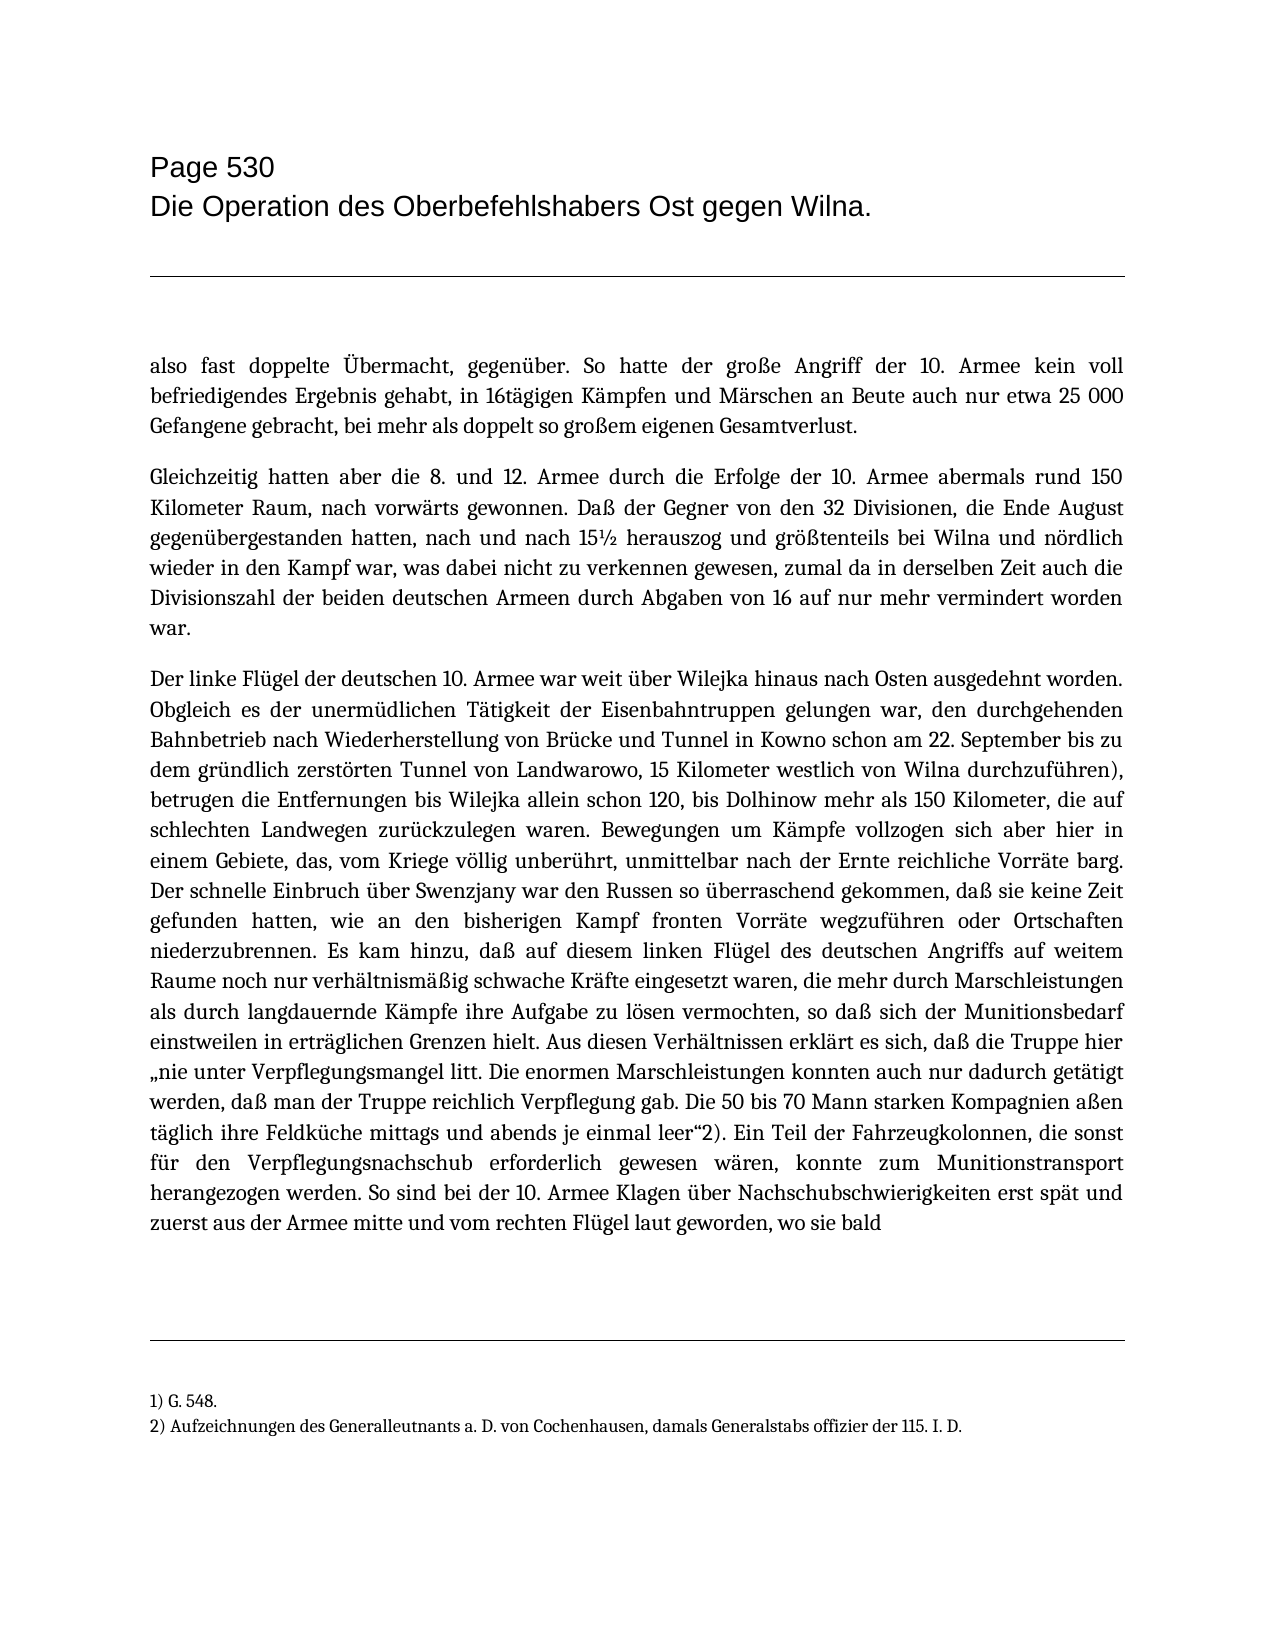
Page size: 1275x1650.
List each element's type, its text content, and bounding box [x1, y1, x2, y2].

text 1) G. 548. 2) Aufzeichnungen des Generalleutnants a. D. von Cochenhausen, damals Generalstabs offizier der 115. I. D. [150, 1366, 1125, 1462]
text Der linke Flügel der deutschen 10. Armee war weit über Wilejka hinaus nach Osten ausgedehnt worden. Obgleich es der unermüdlichen Tätigkeit der Eisenbahntruppen gelungen war, den durchgehenden Bahnbetrieb nach Wiederherstellung von Brücke und Tunnel in Kowno schon am 22. September bis zu dem gründlich zerstörten Tunnel von Landwarowo, 15 Kilometer westlich von Wilna durchzuführen), betrugen die Entfernungen bis Wilejka allein schon 120, bis Dolhinow mehr als 150 Kilometer, die auf schlechten Landwegen zurückzulegen waren. Bewegungen um Kämpfe vollzogen sich aber hier in einem Gebiete, das, vom Kriege völlig unberührt, unmittelbar nach der Ernte reichliche Vorräte barg. Der schnelle Einbruch über Swenzjany war den Russen so überraschend gekommen, daß sie keine Zeit gefunden hatten, wie an den bisherigen Kampf fronten Vorräte wegzuführen oder Ortschaften niederzubrennen. Es kam hinzu, daß auf diesem linken Flügel des deutschen Angriffs auf weitem Raume noch nur verhältnismäßig schwache Kräfte eingesetzt waren, die mehr durch Marschleistungen als durch langdauernde Kämpfe ihre Aufgabe zu lösen vermochten, so daß sich der Munitionsbedarf einstweilen in erträglichen Grenzen hielt. Aus diesen Verhältnissen erklärt es sich, daß die Truppe hier „nie unter Verpflegungsmangel litt. Die enormen Marschleistungen konnten auch nur dadurch getätigt werden, daß man der Truppe reichlich Verpflegung gab. Die 50 bis 70 Mann starken Kompagnien aßen täglich ihre Feldküche mittags und abends je einmal leer“2). Ein Teil der Fahrzeugkolonnen, die sonst für den Verpflegungsnachschub erforderlich gewesen wären, konnte zum Munitionstransport herangezogen werden. So sind bei der 10. Armee Klagen über Nachschubschwierigkeiten erst spät und zuerst aus der Armee mitte und vom rechten Flügel laut geworden, wo sie bald [150, 666, 1125, 1236]
text Page 530 Die Operation des Oberbefehlshabers Ost gegen Wilna. [150, 150, 1125, 222]
text also fast doppelte Übermacht, gegenüber. So hatte der große Angriff der 10. Armee kein voll befriedigendes Ergebnis gehabt, in 16tägigen Kämpfen und Märschen an Beute auch nur etwa 25 000 Gefangene gebracht, bei mehr als doppelt so großem eigenen Gesamtverlust. [150, 353, 1125, 439]
text Gleichzeitig hatten aber die 8. und 12. Armee durch die Erfolge der 10. Armee abermals rund 150 Kilometer Raum, nach vorwärts gewonnen. Daß der Gegner von den 32 Divisionen, die Ende August gegenübergestanden hatten, nach und nach 15½ herauszog und größtenteils bei Wilna und nördlich wieder in den Kampf war, was dabei nicht zu verkennen gewesen, zumal da in derselben Zeit auch die Divisionszahl der beiden deutschen Armeen durch Abgaben von 16 auf nur mehr vermindert worden war. [150, 464, 1125, 641]
